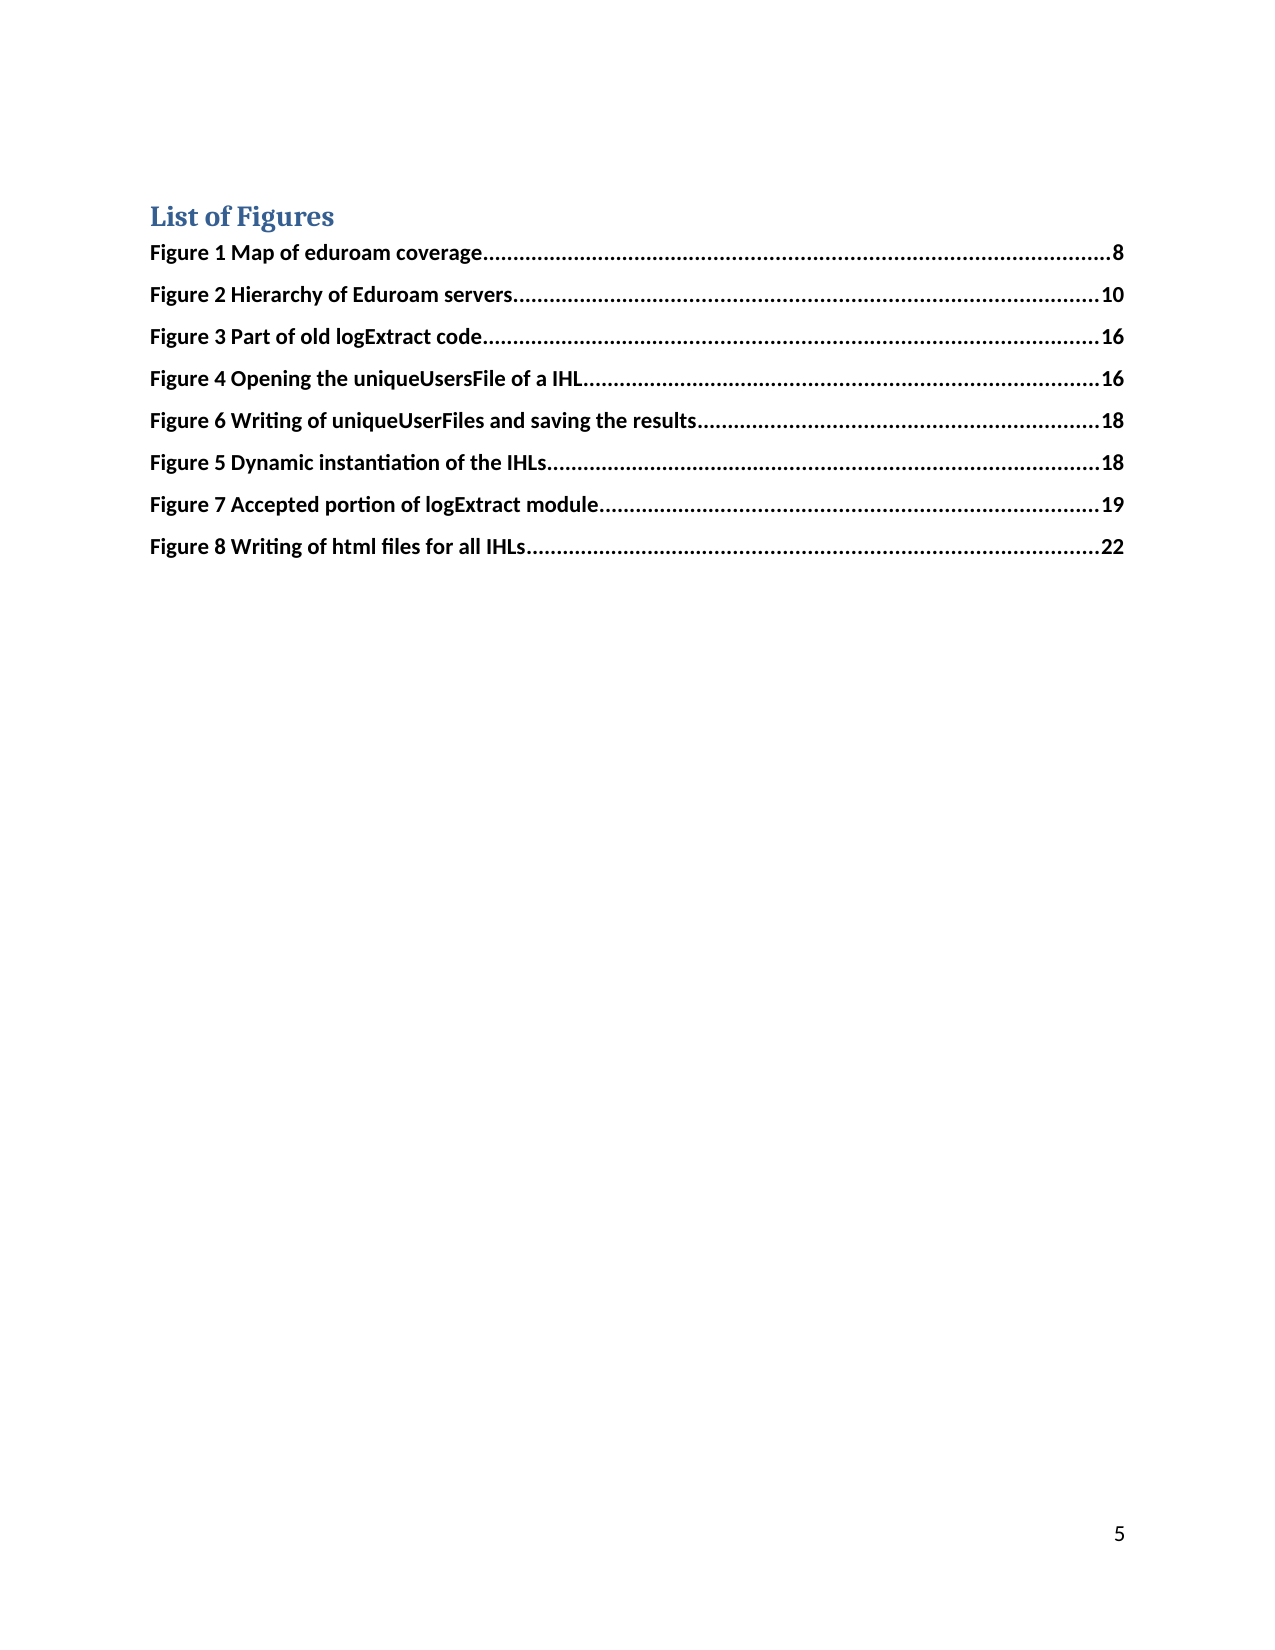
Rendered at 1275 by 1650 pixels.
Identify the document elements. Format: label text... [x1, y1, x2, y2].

text Figure 5 Dynamic instantiation of the IHLs 18 [150, 448, 1125, 476]
text Figure 6 Writing of uniqueUserFiles and saving the results 18 [150, 406, 1125, 434]
text Figure 7 Accepted portion of logExtract module 19 [150, 490, 1125, 518]
subtitle List of Figures [150, 200, 1125, 233]
text Figure 8 Writing of html files for all IHLs 22 [150, 532, 1125, 560]
text Figure 1 Map of eduroam coverage 8 [150, 238, 1125, 267]
text Figure 2 Hierarchy of Eduroam servers 10 [150, 281, 1125, 308]
text Figure 3 Part of old logExtract code 16 [150, 322, 1125, 351]
text Figure 4 Opening the uniqueUsersFile of a IHL 16 [150, 364, 1125, 392]
